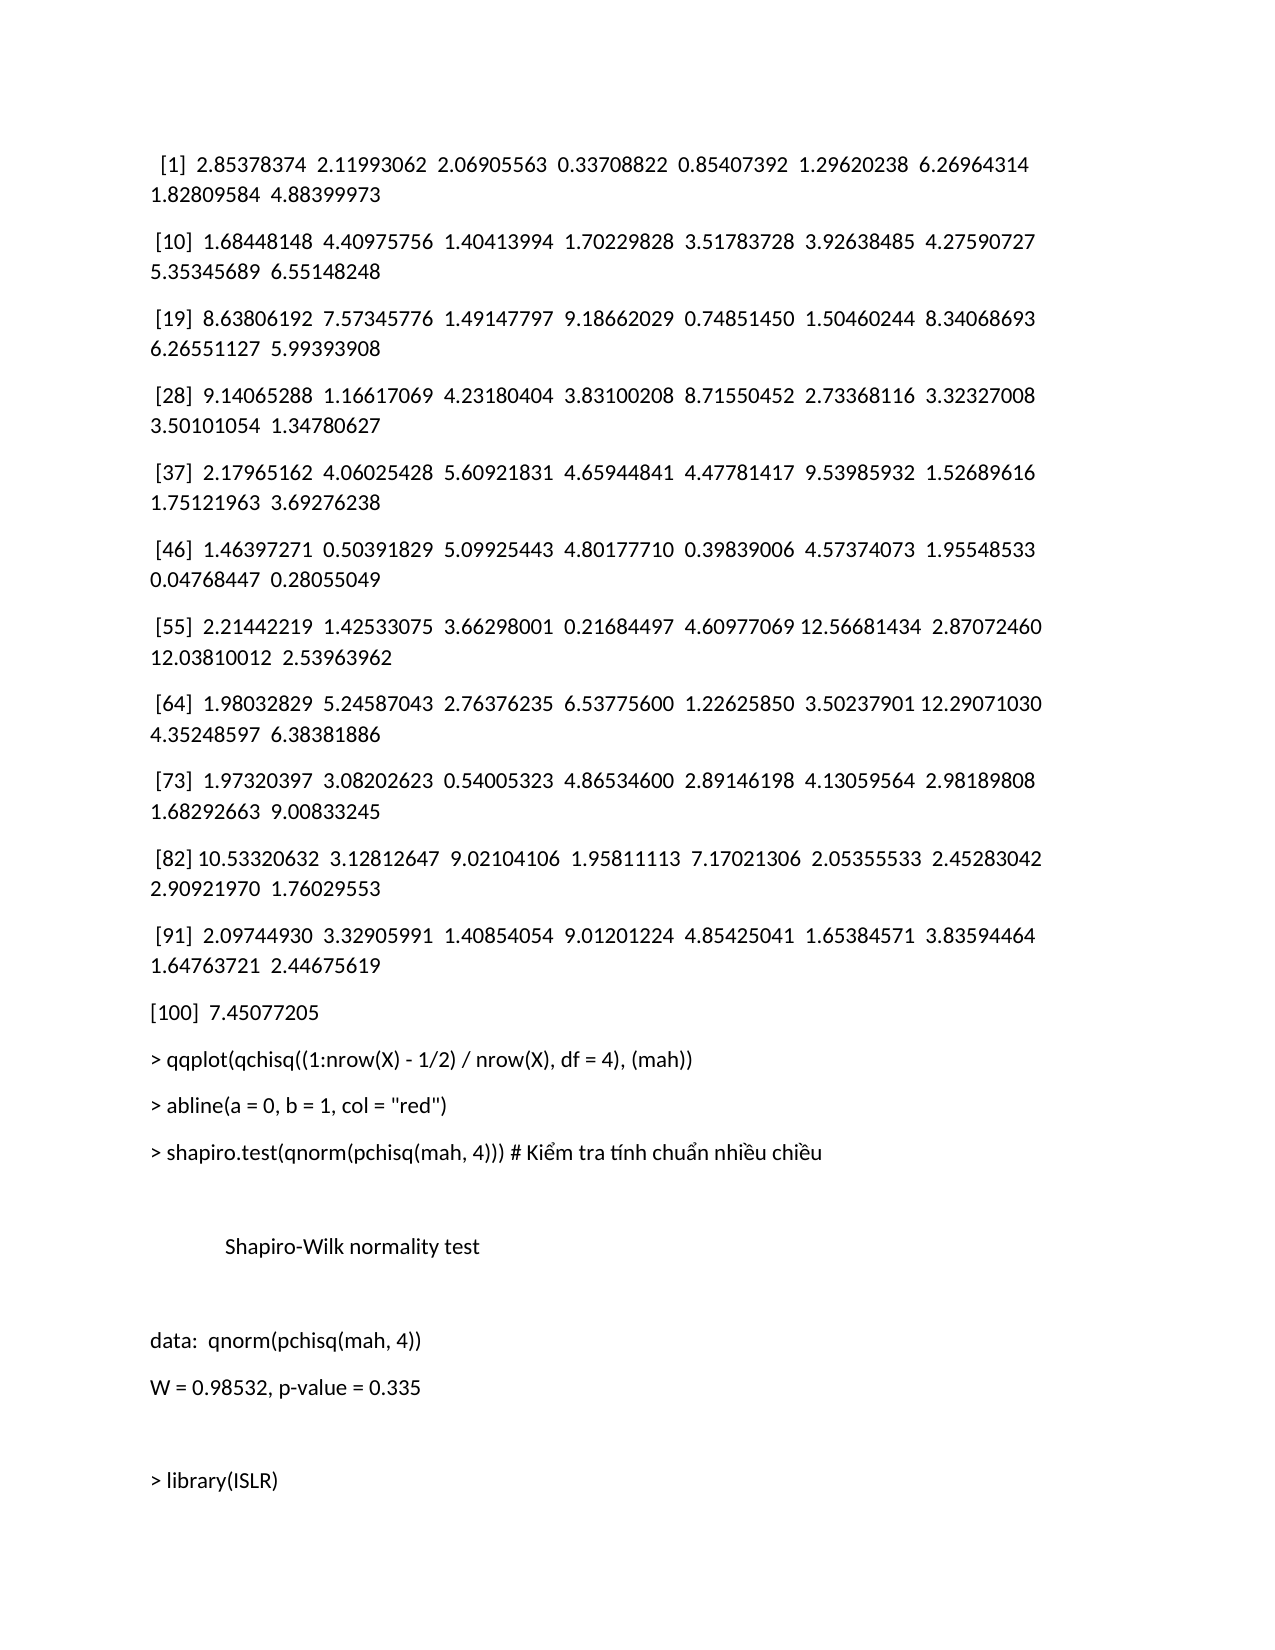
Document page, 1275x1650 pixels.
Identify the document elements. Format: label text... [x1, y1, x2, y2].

text [73] 1.97320397 3.08202623 0.54005323 4.86534600 2.89146198 4.13059564 2.98189808 1.68292663 9.00833245 [150, 767, 1125, 825]
text [100] 7.45077205 [150, 998, 1125, 1026]
text > library(ISLR) [150, 1467, 1125, 1495]
text [46] 1.46397271 0.50391829 5.09925443 4.80177710 0.39839006 4.57374073 1.95548533 0.04768447 0.28055049 [150, 535, 1125, 594]
text > abline(a = 0, b = 1, col = "red") [150, 1092, 1125, 1120]
text data: qnorm(pchisq(mah, 4)) [150, 1326, 1125, 1354]
text [1] 2.85378374 2.11993062 2.06905563 0.33708822 0.85407392 1.29620238 6.26964314 1.82809584 4.88399973 [150, 150, 1125, 208]
text [37] 2.17965162 4.06025428 5.60921831 4.65944841 4.47781417 9.53985932 1.52689616 1.75121963 3.69276238 [150, 458, 1125, 517]
text > qqplot(qchisq((1:nrow(X) - 1/2) / nrow(X), df = 4), (mah)) [150, 1045, 1125, 1073]
text [91] 2.09744930 3.32905991 1.40854054 9.01201224 4.85425041 1.65384571 3.83594464 1.64763721 2.44675619 [150, 921, 1125, 979]
text [28] 9.14065288 1.16617069 4.23180404 3.83100208 8.71550452 2.73368116 3.32327008 3.50101054 1.34780627 [150, 381, 1125, 439]
text [55] 2.21442219 1.42533075 3.66298001 0.21684497 4.60977069 12.56681434 2.87072460 12.03810012 2.53963962 [150, 612, 1125, 671]
text [19] 8.63806192 7.57345776 1.49147797 9.18662029 0.74851450 1.50460244 8.34068693 6.26551127 5.99393908 [150, 304, 1125, 362]
text > shapiro.test(qnorm(pchisq(mah, 4))) # Kiểm tra tính chuẩn nhiều chiều [150, 1138, 1125, 1167]
text [64] 1.98032829 5.24587043 2.76376235 6.53775600 1.22625850 3.50237901 12.29071030 4.35248597 6.38381886 [150, 689, 1125, 748]
text W = 0.98532, p-value = 0.335 [150, 1373, 1125, 1401]
text [82] 10.53320632 3.12812647 9.02104106 1.95811113 7.17021306 2.05355533 2.45283042 2.90921970 1.76029553 [150, 844, 1125, 902]
text Shapiro-Wilk normality test [150, 1232, 1125, 1260]
text [10] 1.68448148 4.40975756 1.40413994 1.70229828 3.51783728 3.92638485 4.27590727 5.35345689 6.55148248 [150, 227, 1125, 285]
